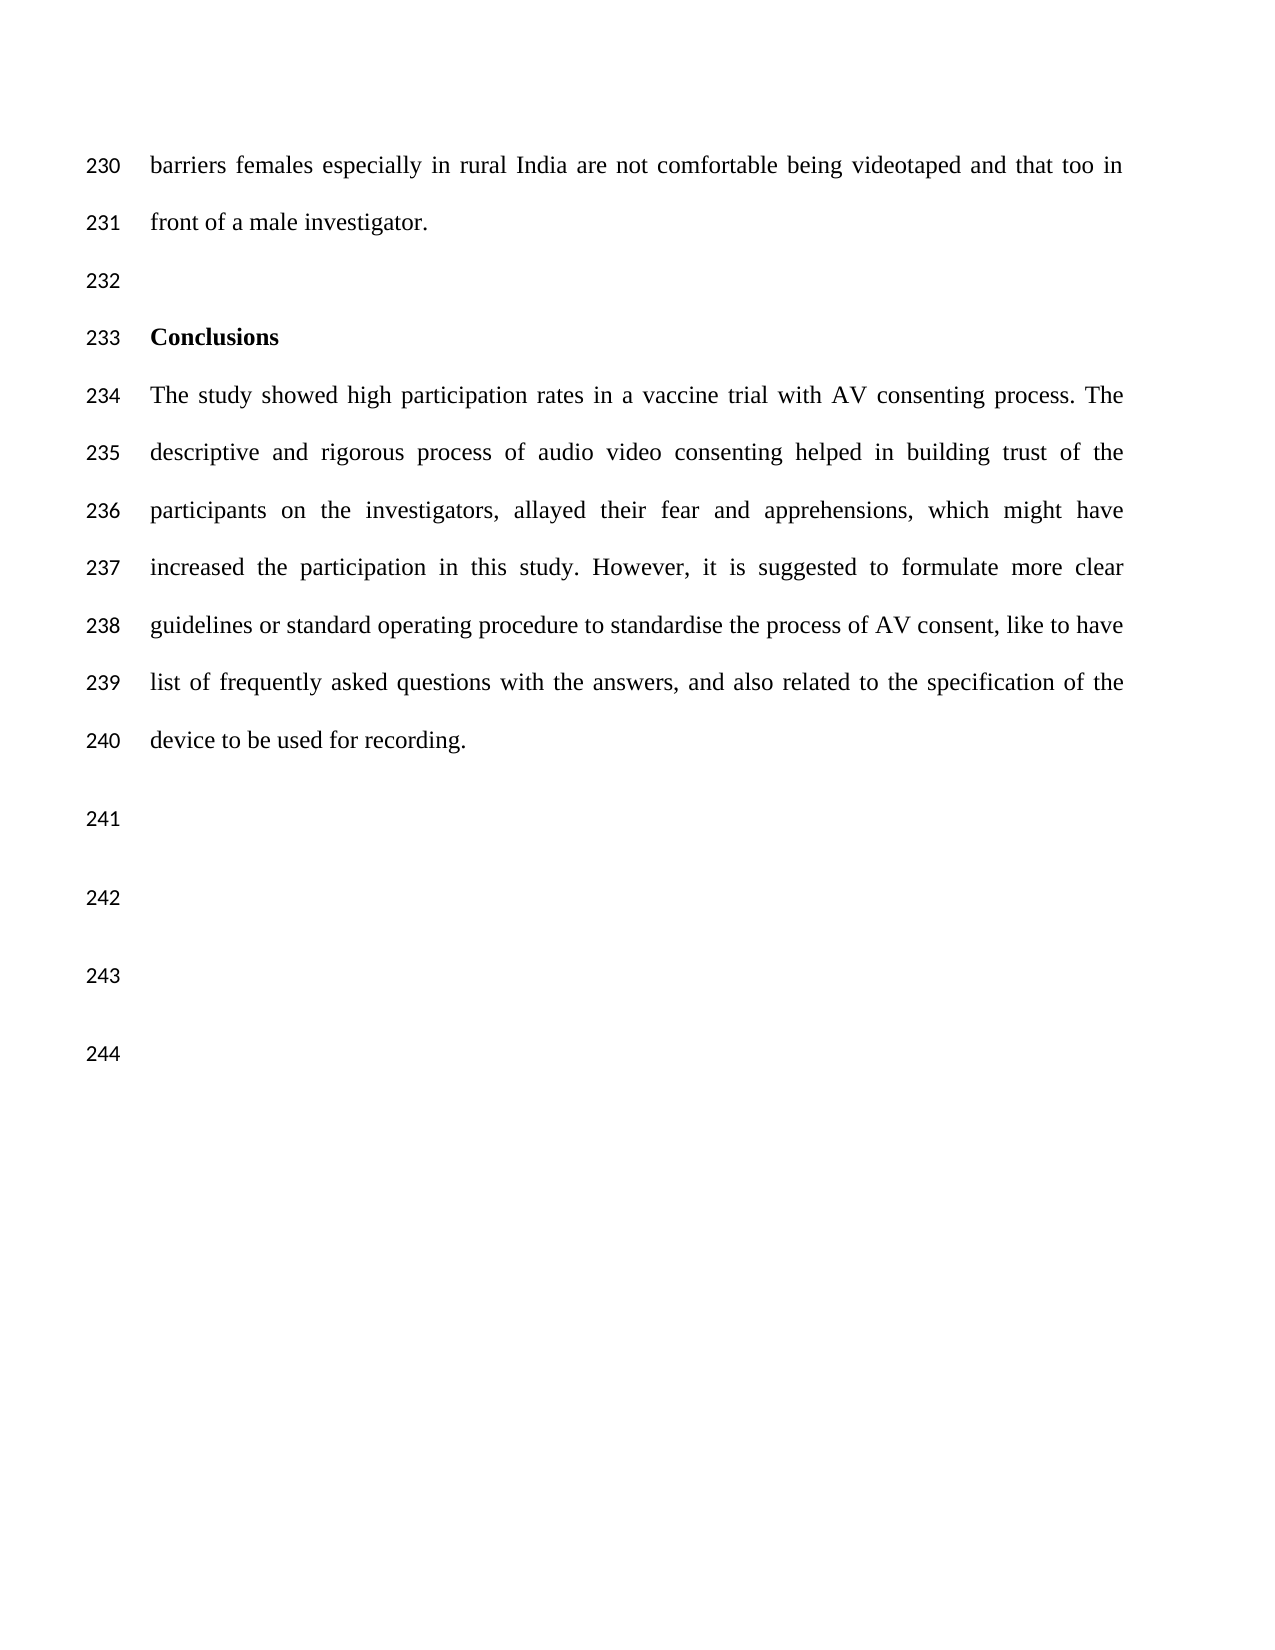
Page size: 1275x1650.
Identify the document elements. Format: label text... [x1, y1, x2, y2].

text The study showed high participation rates in a vaccine trial with AV consenting process. The descriptive and rigorous process of audio video consenting helped in building trust of the participants on the investigators, allayed their fear and apprehensions, which might have increased the participation in this study. However, it is suggested to formulate more clear guidelines or standard operating procedure to standardise the process of AV consent, like to have list of frequently asked questions with the answers, and also related to the specification of the device to be used for recording. [150, 380, 1125, 754]
text Conclusions [150, 322, 1125, 351]
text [150, 150, 1125, 236]
